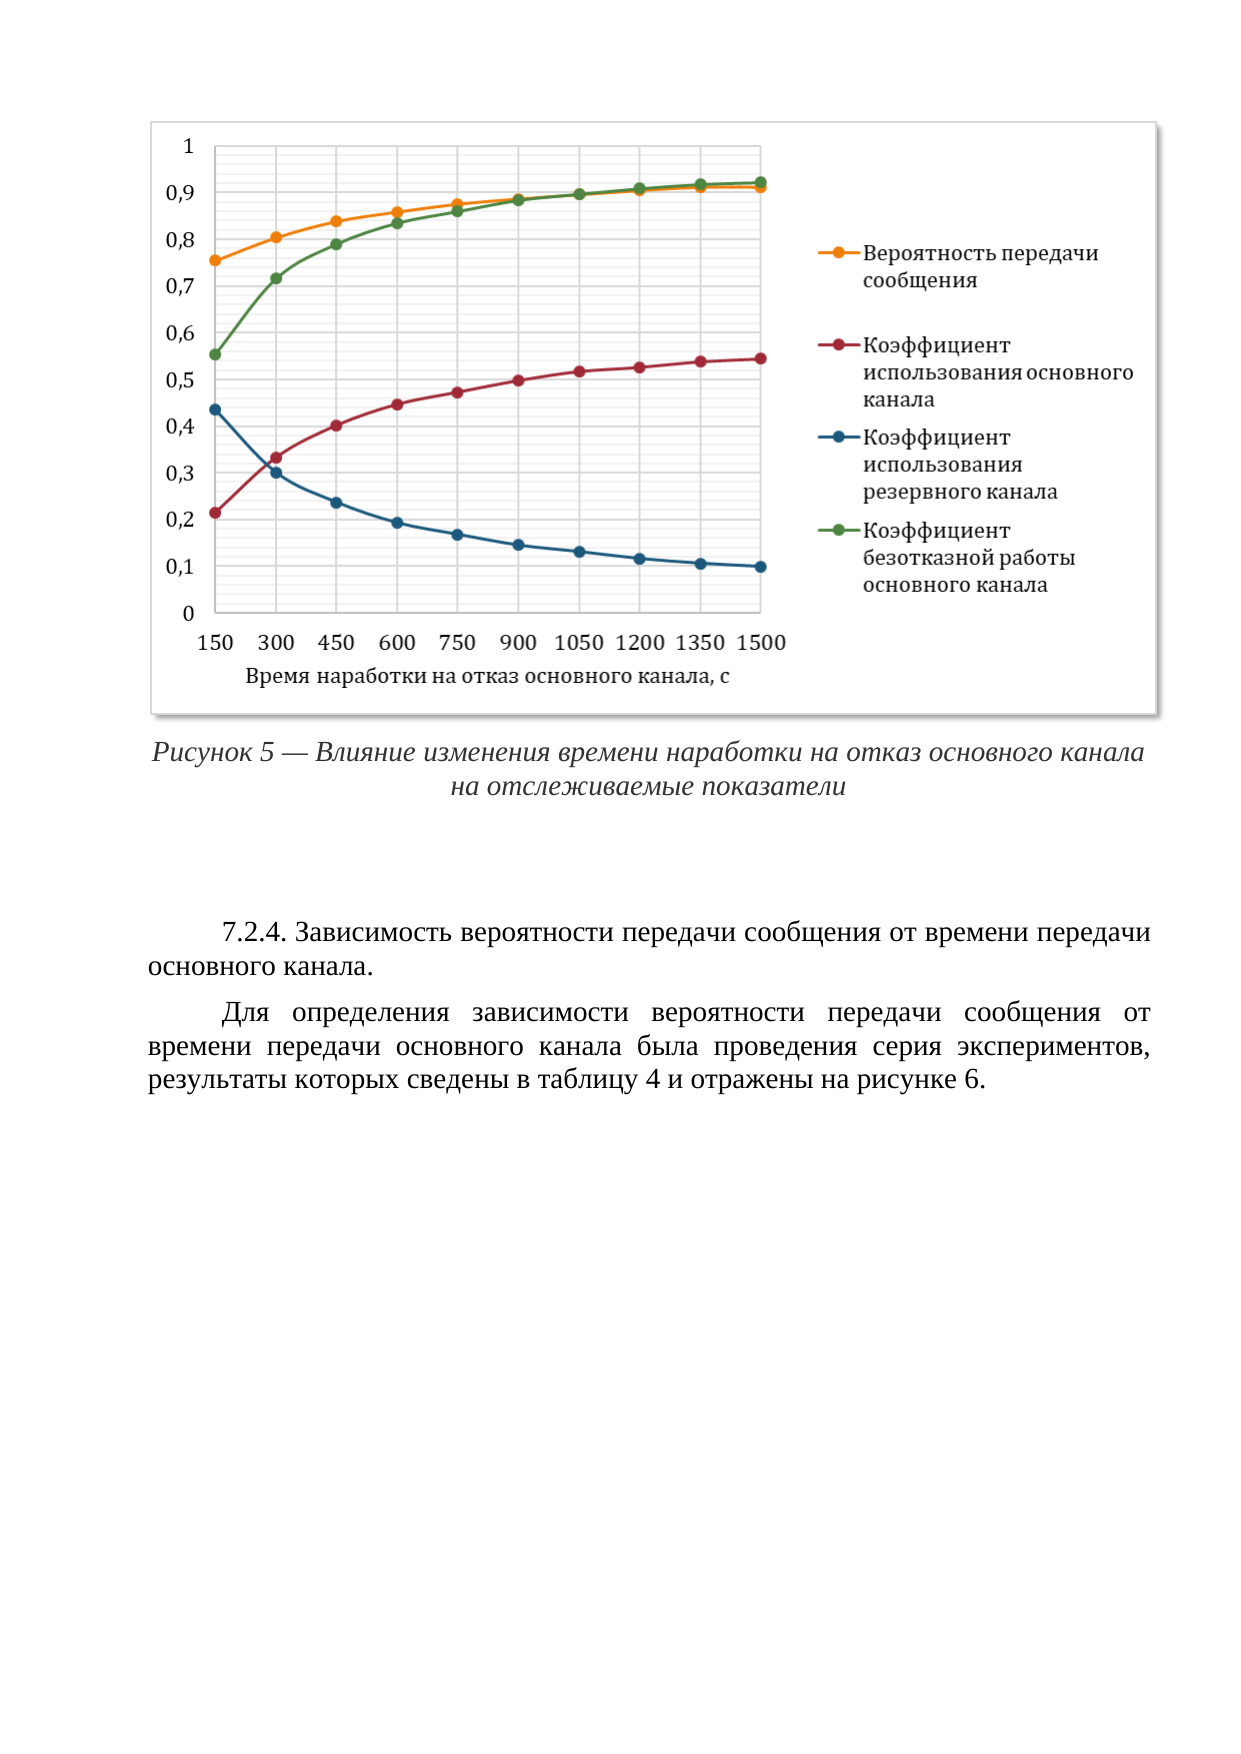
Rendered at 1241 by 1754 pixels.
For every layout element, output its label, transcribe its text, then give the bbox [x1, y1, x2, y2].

picture [147, 118, 1169, 727]
subtitle Зависимость вероятности передачи сообщения от времени передачи основного канала. [148, 914, 1152, 982]
text Для определения зависимости вероятности передачи сообщения от времени передачи основного канала была проведения серия экспериментов, результаты которых сведены в таблицу 4 и отражены на рисунке 6. [148, 994, 1152, 1095]
text Рисунок 5 — Влияние изменения времени наработки на отказ основного канала на отслеживаемые показатели [148, 734, 1152, 802]
